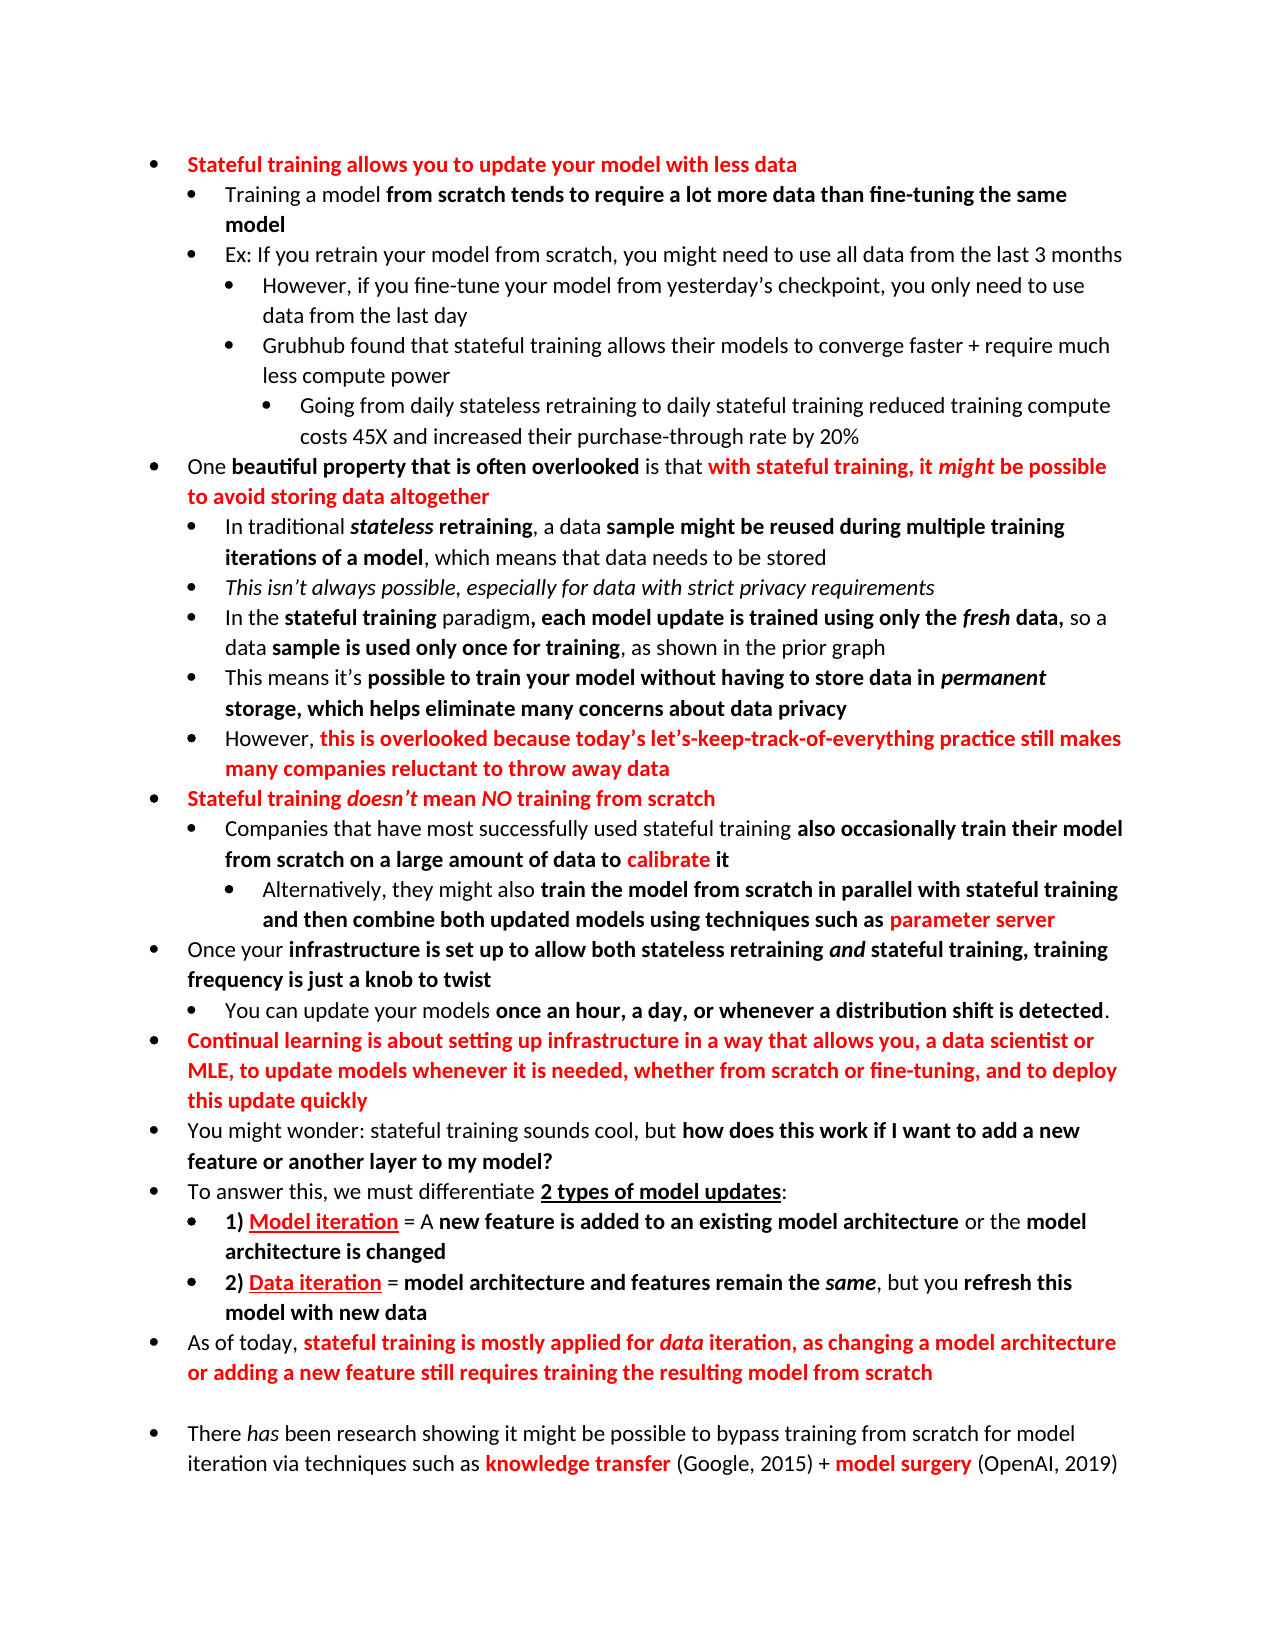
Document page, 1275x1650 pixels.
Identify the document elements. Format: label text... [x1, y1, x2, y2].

list One beautiful property that is often overlooked is that with stateful training, it might be possible to avoid storing data altogether [150, 452, 1125, 510]
list This means it’s possible to train your model without having to store data in permanent storage, which helps eliminate many concerns about data privacy [187, 663, 1125, 722]
list In traditional stateless retraining, a data sample might be reused during multiple training iterations of a model, which means that data needs to be stored [187, 512, 1125, 571]
list Companies that have most successfully used stateful training also occasionally train their model from scratch on a large amount of data to calibrate it [187, 814, 1125, 873]
list There has been research showing it might be possible to bypass training from scratch for model iteration via techniques such as knowledge transfer (Google, 2015) + model surgery (OpenAI, 2019) [150, 1419, 1125, 1477]
list However, this is overlooked because today’s let’s-keep-track-of-everything practice still makes many companies reluctant to throw away data [187, 724, 1125, 782]
list Stateful training allows you to update your model with less data [150, 150, 1125, 178]
list To answer this, we must differentiate 2 types of model updates: [150, 1177, 1125, 1205]
list Continual learning is about setting up infrastructure in a way that allows you, a data scientist or MLE, to update models whenever it is needed, whether from scratch or fine-tuning, and to deploy this update quickly [150, 1026, 1125, 1114]
list However, if you fine-tune your model from yesterday’s checkpoint, you only need to use data from the last day [225, 271, 1125, 329]
list 1) Model iteration = A new feature is added to an existing model architecture or the model architecture is changed [187, 1207, 1125, 1266]
list Grubhub found that stateful training allows their models to converge faster + require much less compute power [225, 331, 1125, 389]
list You might wonder: stateful training sounds cool, but how does this work if I want to add a new feature or another layer to my model? [150, 1117, 1125, 1175]
list Going from daily stateless retraining to daily stateful training reduced training compute costs 45X and increased their purchase-through rate by 20% [262, 392, 1125, 450]
list Training a model from scratch tends to require a lot more data than fine-tuning the same model [187, 180, 1125, 238]
list This isn’t always possible, especially for data with strict privacy requirements [187, 573, 1125, 601]
list As of today, stateful training is mostly applied for data iteration, as changing a model architecture or adding a new feature still requires training the resulting model from scratch [150, 1328, 1125, 1386]
list 2) Data iteration = model architecture and features remain the same, but you refresh this model with new data [187, 1268, 1125, 1326]
list In the stateful training paradigm, each model update is trained using only the fresh data, so a data sample is used only once for training, as shown in the prior graph [187, 603, 1125, 661]
list Once your infrastructure is set up to allow both stateless retraining and stateful training, training frequency is just a knob to twist [150, 935, 1125, 994]
list You can update your models once an hour, a day, or whenever a distribution shift is detected. [187, 996, 1125, 1024]
list Stateful training doesn’t mean NO training from scratch [150, 784, 1125, 812]
list Alternatively, they might also train the model from scratch in parallel with stateful training and then combine both updated models using techniques such as parameter server [225, 875, 1125, 933]
list Ex: If you retrain your model from scratch, you might need to use all data from the last 3 months [187, 241, 1125, 269]
